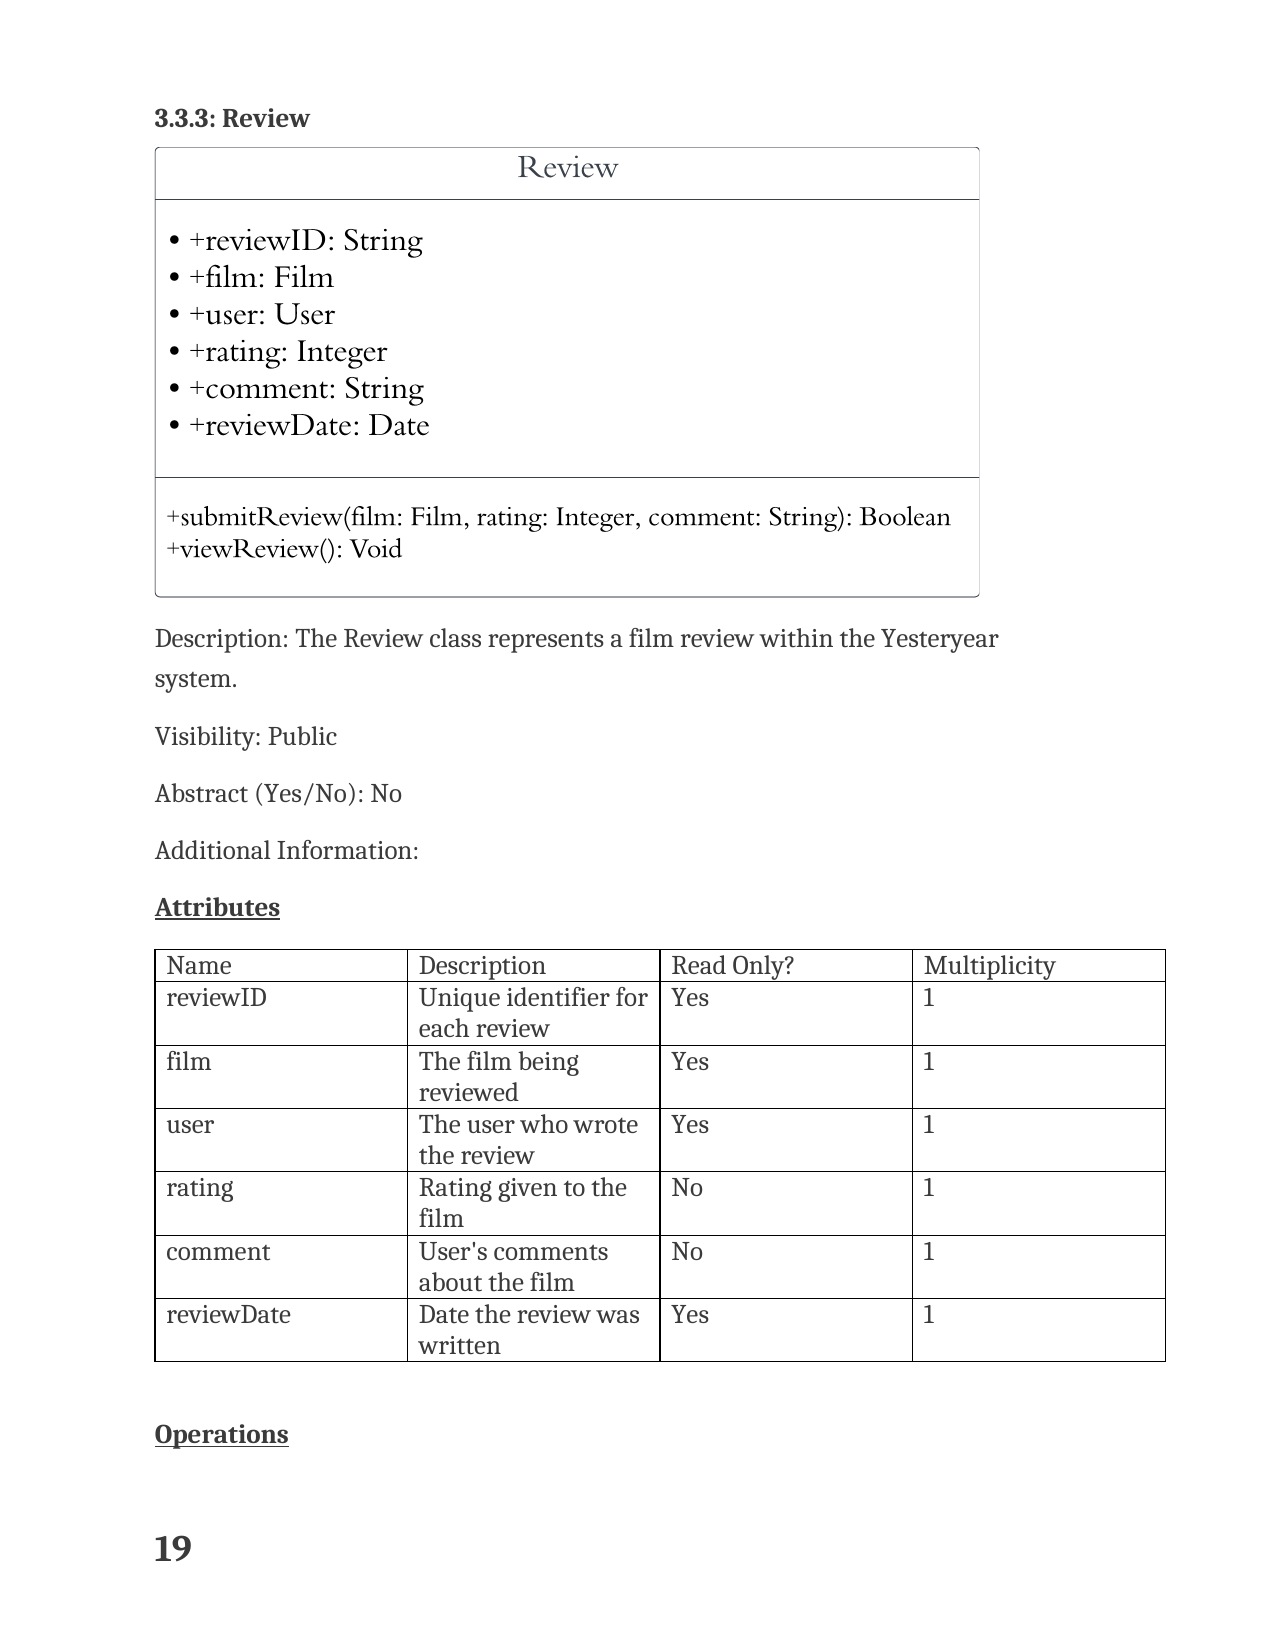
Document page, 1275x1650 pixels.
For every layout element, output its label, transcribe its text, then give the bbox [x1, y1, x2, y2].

table_cell 1 [913, 1299, 1165, 1361]
table_cell user [156, 1109, 407, 1171]
text Additional Information: [154, 835, 1048, 866]
table_cell Yes [661, 1299, 912, 1361]
table_cell film [156, 1046, 407, 1108]
table_cell Date the review was written [408, 1299, 659, 1361]
table_cell reviewDate [156, 1299, 407, 1361]
text Description: The Review class represents a film review within the Yesteryear system. [154, 623, 1048, 695]
table_cell 1 [913, 1172, 1165, 1234]
picture [154, 147, 980, 598]
table_cell The user who wrote the review [408, 1109, 659, 1171]
table_cell comment [156, 1236, 407, 1298]
table_cell No [661, 1236, 912, 1298]
table_header Read Only? [661, 950, 912, 981]
table_cell rating [156, 1172, 407, 1234]
text Attributes [154, 892, 1048, 923]
table_cell Rating given to the film [408, 1172, 659, 1234]
text Visibility: Public [154, 721, 1048, 752]
table_cell No [661, 1172, 912, 1234]
table_cell Yes [661, 1046, 912, 1108]
text Operations [154, 1419, 1048, 1450]
table_cell 1 [913, 1109, 1165, 1171]
table_cell The film being reviewed [408, 1046, 659, 1108]
text Abstract (Yes/No): No [154, 778, 1048, 809]
table_cell Yes [661, 982, 912, 1044]
table_header Multiplicity [913, 950, 1165, 981]
table_header Description [408, 950, 659, 981]
table_header Name [156, 950, 407, 981]
table_cell User's comments about the film [408, 1236, 659, 1298]
table_cell 1 [913, 1236, 1165, 1298]
table_cell Unique identifier for each review [408, 982, 659, 1044]
table_cell 1 [913, 982, 1165, 1044]
table_cell reviewID [156, 982, 407, 1044]
table_cell Yes [661, 1109, 912, 1171]
subtitle 3.3.3: Review [154, 103, 1048, 135]
table_cell 1 [913, 1046, 1165, 1108]
